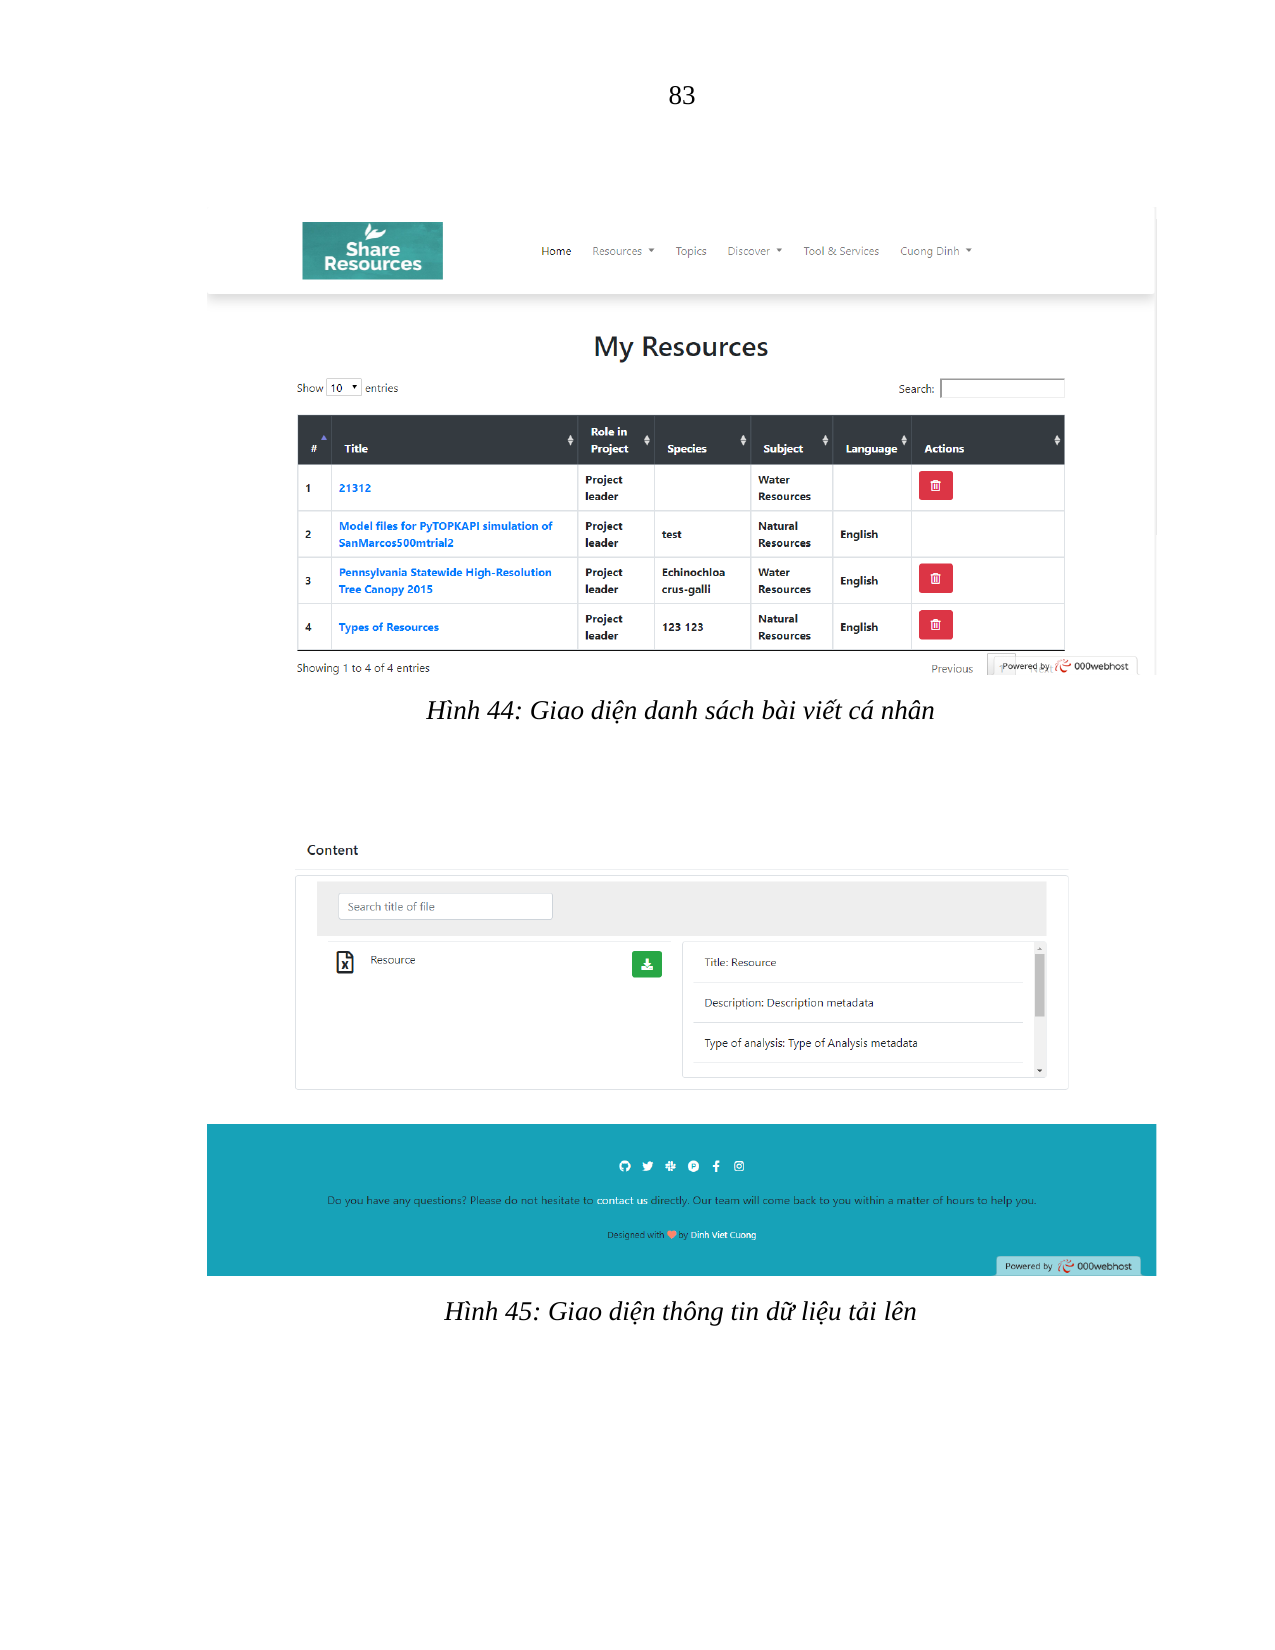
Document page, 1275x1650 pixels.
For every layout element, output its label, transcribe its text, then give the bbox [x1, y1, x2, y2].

picture [207, 812, 1157, 1276]
picture [207, 207, 1157, 675]
